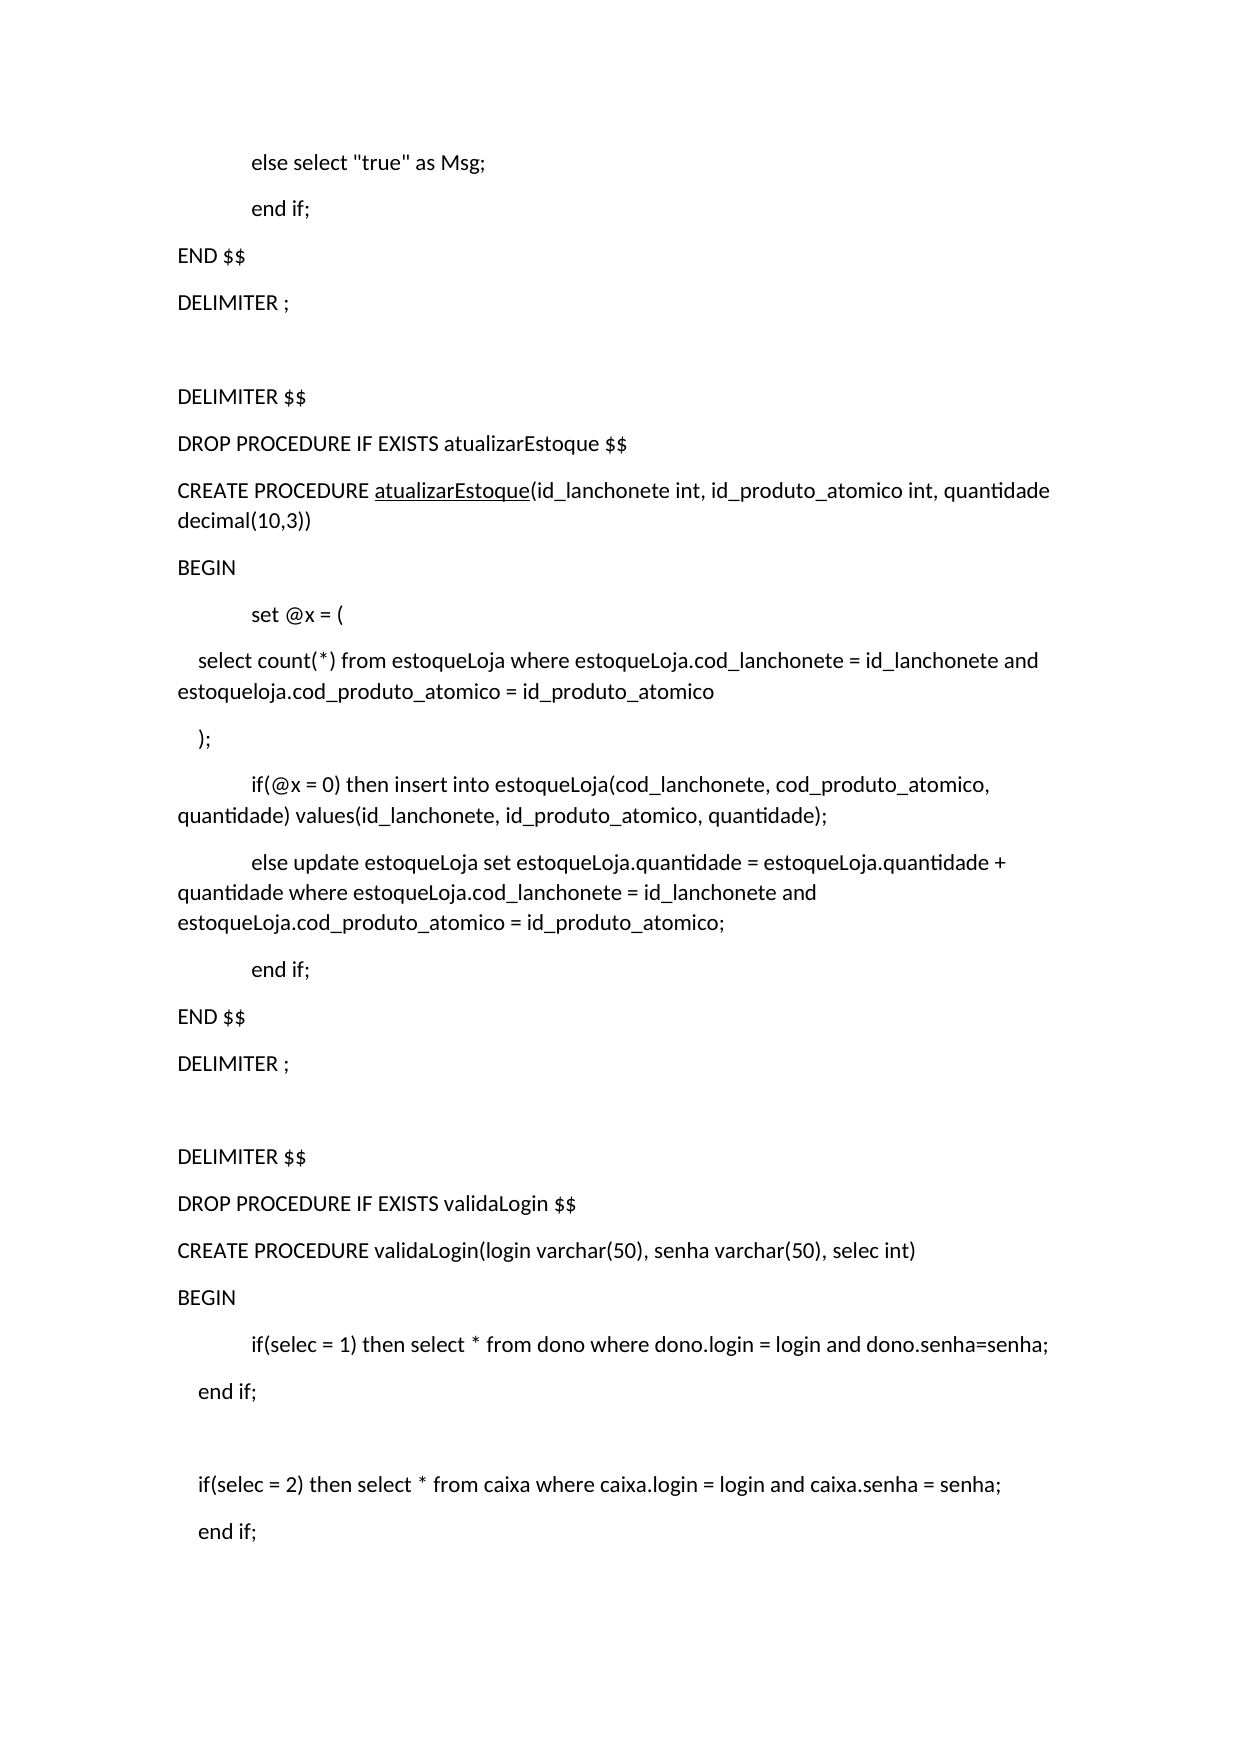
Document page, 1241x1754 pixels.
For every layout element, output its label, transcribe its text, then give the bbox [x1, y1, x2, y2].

text DROP PROCEDURE IF EXISTS atualizarEstoque $$ [177, 429, 1063, 457]
text else select "true" as Msg; [177, 148, 1063, 176]
text END $$ [177, 241, 1063, 269]
text set @x = ( [177, 600, 1063, 628]
text DELIMITER $$ [177, 382, 1063, 410]
text BEGIN [177, 1283, 1063, 1311]
text if(selec = 2) then select * from caixa where caixa.login = login and caixa.senha = senha; [177, 1471, 1063, 1499]
text BEGIN [177, 553, 1063, 581]
text else update estoqueLoja set estoqueLoja.quantidade = estoqueLoja.quantidade + quantidade where estoqueLoja.cod_lanchonete = id_lanchonete and estoqueLoja.cod_produto_atomico = id_produto_atomico; [177, 848, 1063, 936]
text end if; [177, 194, 1063, 223]
text CREATE PROCEDURE validaLogin(login varchar(50), senha varchar(50), selec int) [177, 1236, 1063, 1264]
text DELIMITER ; [177, 288, 1063, 316]
text select count(*) from estoqueLoja where estoqueLoja.cod_lanchonete = id_lanchonete and estoqueloja.cod_produto_atomico = id_produto_atomico [177, 647, 1063, 705]
text if(selec = 1) then select * from dono where dono.login = login and dono.senha=senha; [177, 1330, 1063, 1358]
text DELIMITER ; [177, 1049, 1063, 1077]
text CREATE PROCEDURE atualizarEstoque(id_lanchonete int, id_produto_atomico int, quantidade decimal(10,3)) [177, 476, 1063, 534]
text end if; [177, 1377, 1063, 1405]
text ); [177, 724, 1063, 752]
text end if; [177, 955, 1063, 983]
text end if; [177, 1517, 1063, 1546]
text DELIMITER $$ [177, 1142, 1063, 1171]
text END $$ [177, 1002, 1063, 1030]
text DROP PROCEDURE IF EXISTS validaLogin $$ [177, 1189, 1063, 1217]
text if(@x = 0) then insert into estoqueLoja(cod_lanchonete, cod_produto_atomico, quantidade) values(id_lanchonete, id_produto_atomico, quantidade); [177, 771, 1063, 829]
